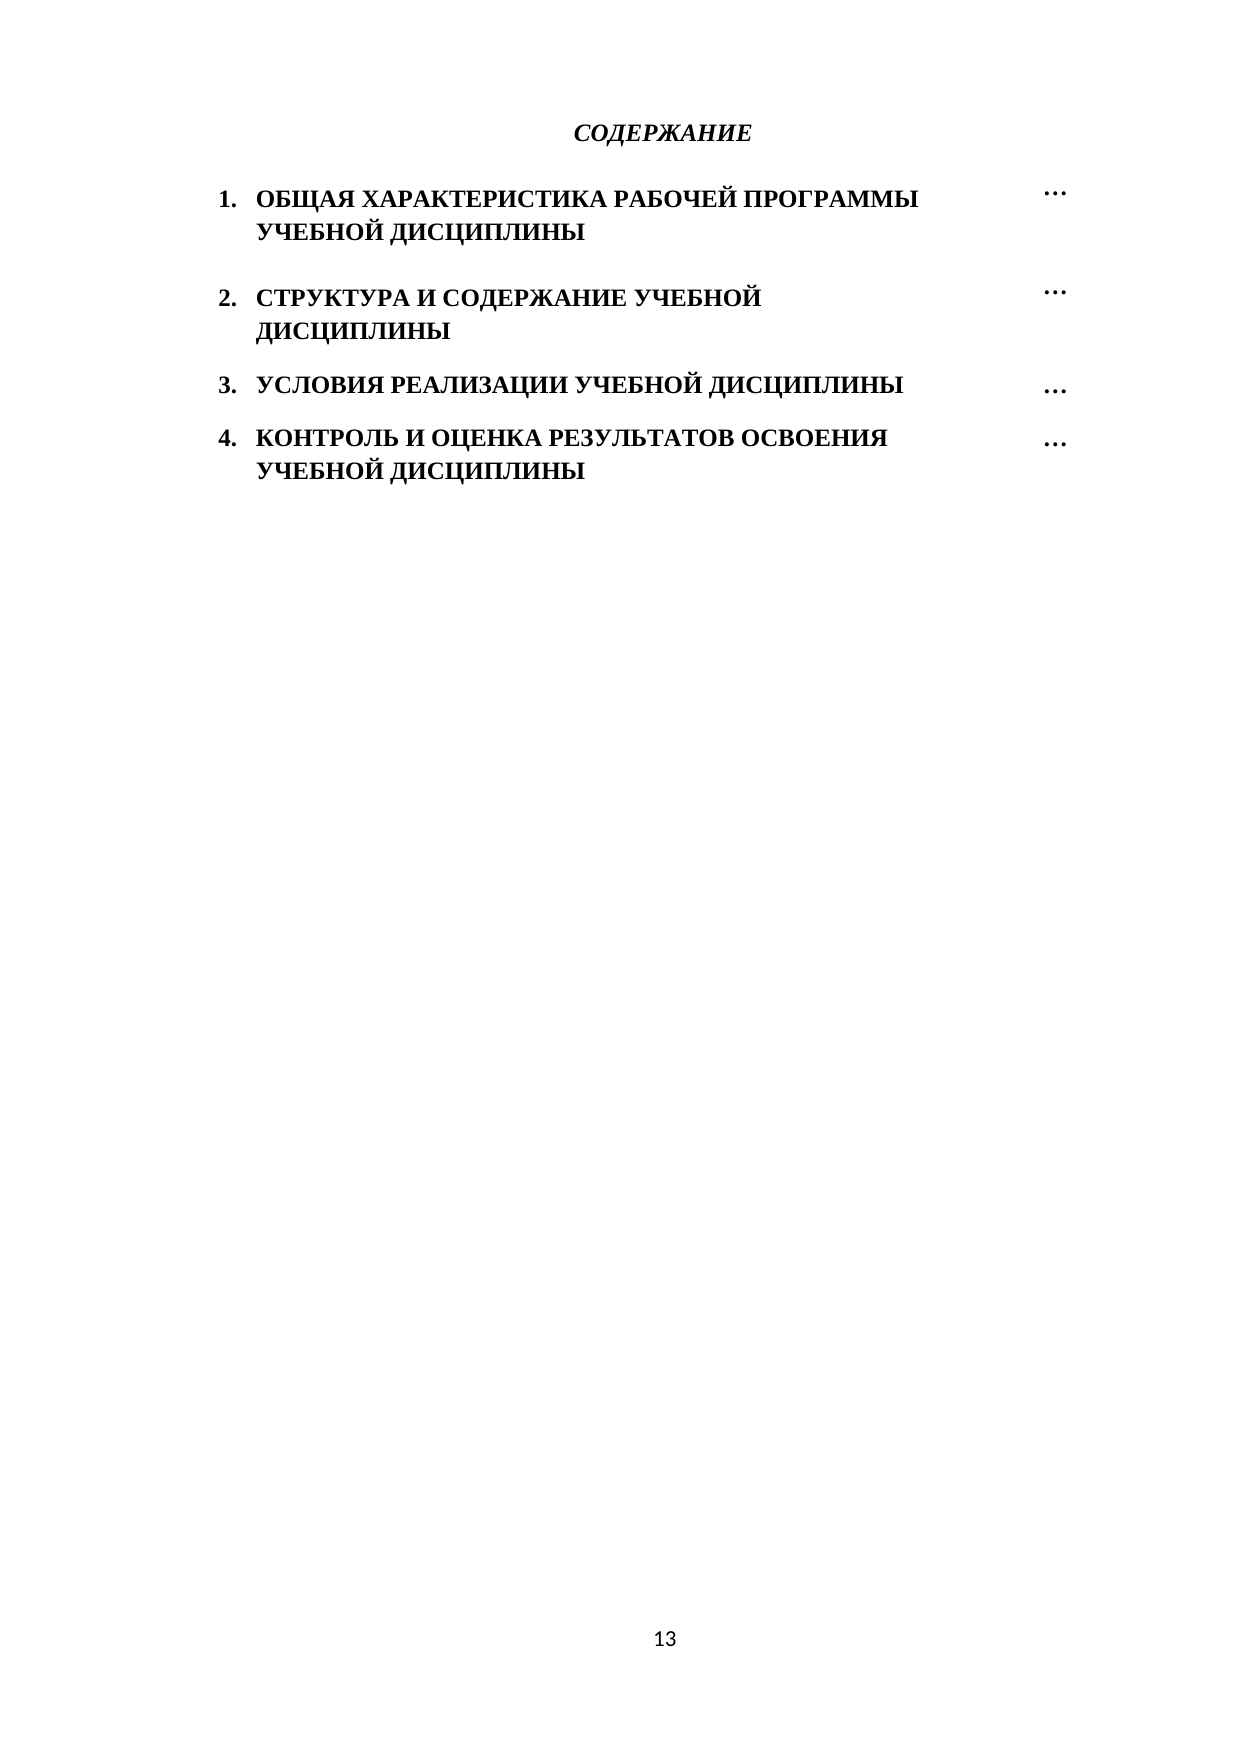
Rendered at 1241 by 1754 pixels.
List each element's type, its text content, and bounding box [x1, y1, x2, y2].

table_cell КОНТРОЛЬ И ОЦЕНКА РЕЗУЛЬТАТОВ ОСВОЕНИЯ УЧЕБНОЙ ДИСЦИПЛИНЫ [177, 423, 958, 564]
table_cell … [959, 271, 1152, 370]
table_cell … [959, 370, 1152, 423]
table_header … [959, 172, 1152, 271]
table_cell УСЛОВИЯ РЕАЛИЗАЦИИ УЧЕБНОЙ ДИСЦИПЛИНЫ [177, 370, 958, 423]
text СОДЕРЖАНИЕ [177, 118, 1152, 147]
table_header ОБЩАЯ ХАРАКТЕРИСТИКА РАБОЧЕЙ ПРОГРАММЫ УЧЕБНОЙ ДИСЦИПЛИНЫ [177, 172, 958, 271]
table_cell … [959, 423, 1152, 564]
table_cell СТРУКТУРА И СОДЕРЖАНИЕ УЧЕБНОЙ ДИСЦИПЛИНЫ [177, 271, 958, 370]
